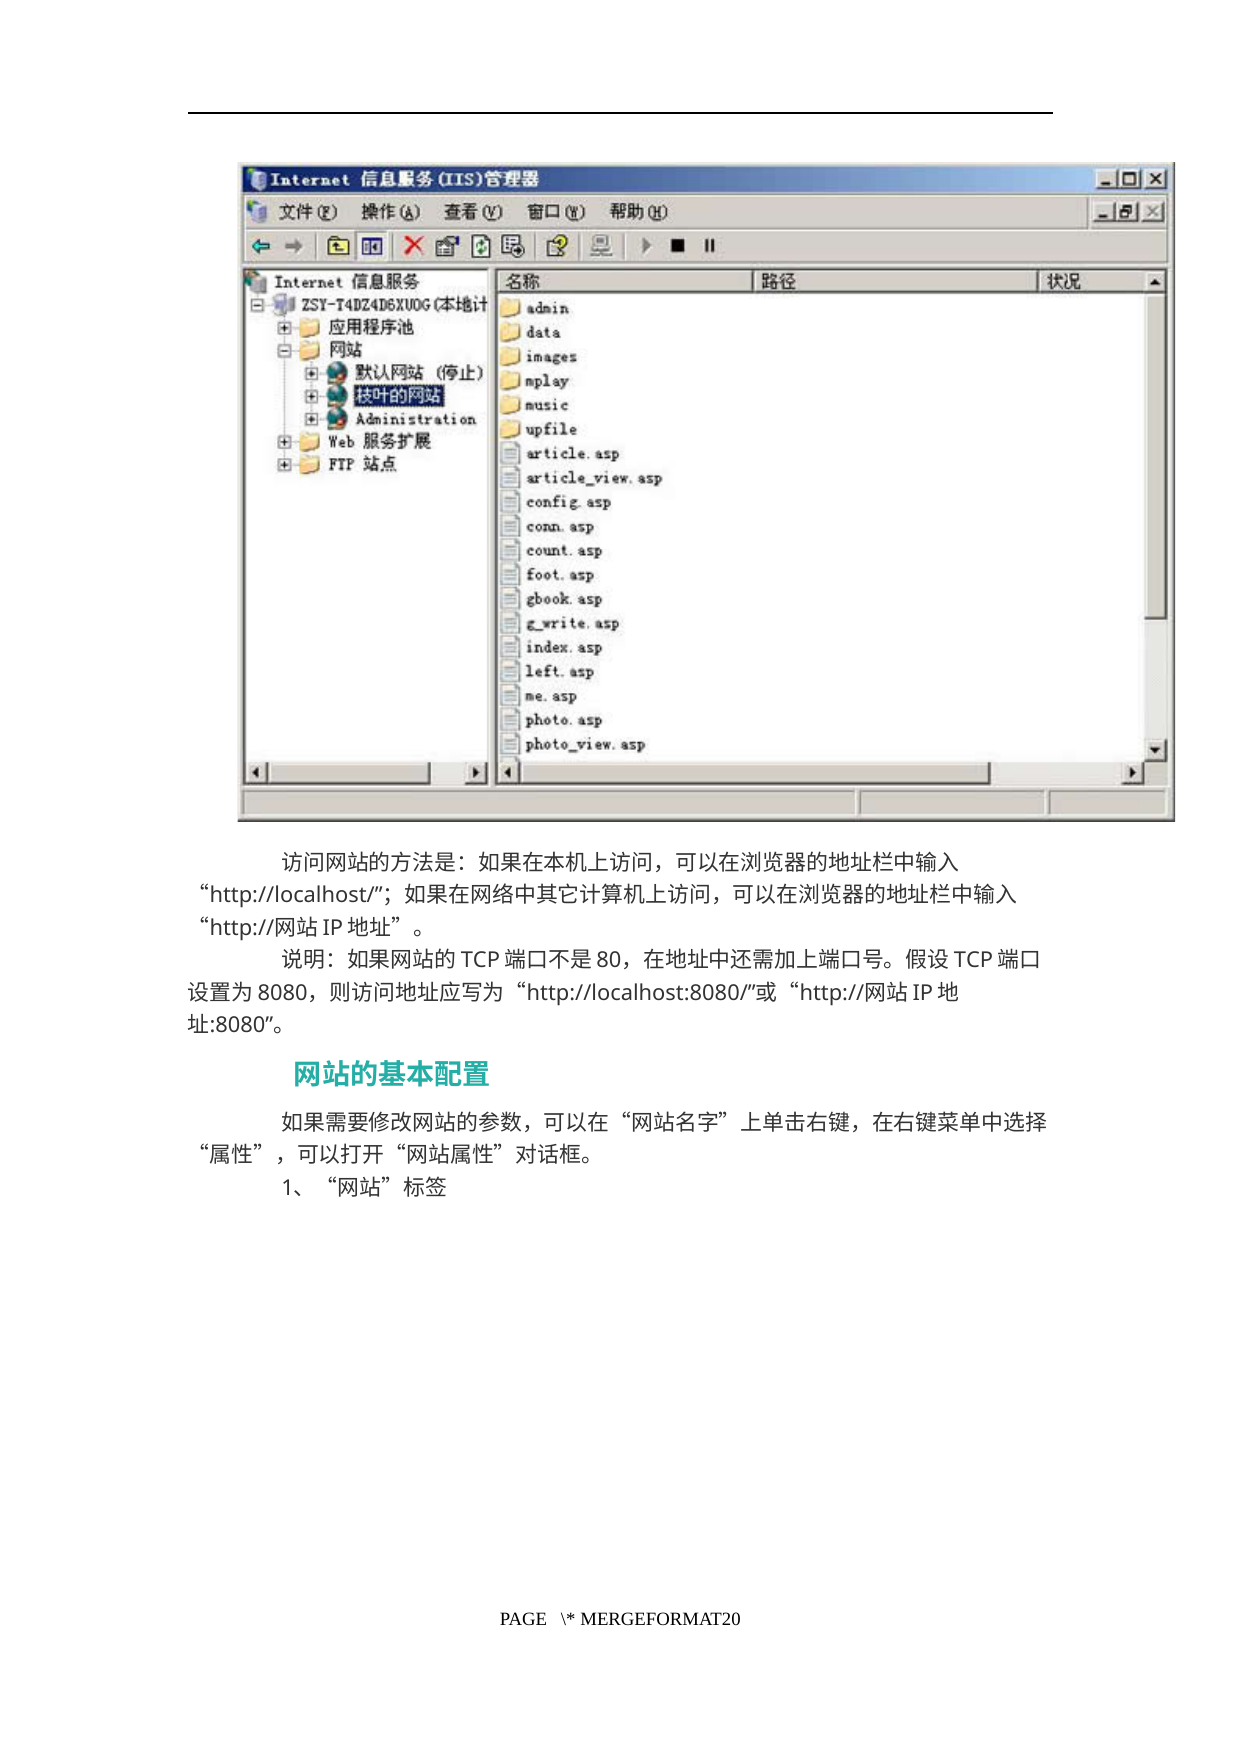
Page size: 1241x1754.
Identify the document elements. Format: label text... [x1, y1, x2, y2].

text 1、“网站”标签 [187, 1169, 1053, 1202]
text 如果需要修改网站的参数，可以在“网站名字”上单击右键，在右键菜单中选择“属性”，可以打开“网站属性”对话框。 [187, 1104, 1053, 1169]
text 说明：如果网站的TCP端口不是80，在地址中还需加上端口号。假设TCP端口设置为8080，则访问地址应写为“http://localhost:8080/”或“http://网站IP地址:8080”。 [187, 942, 1053, 1039]
text 访问网站的方法是：如果在本机上访问，可以在浏览器的地址栏中输入“http://localhost/”；如果在网络中其它计算机上访问，可以在浏览器的地址栏中输入“http://网站IP地址”。 [187, 844, 1053, 942]
text 网站的基本配置 [187, 1039, 1053, 1104]
picture [237, 162, 1175, 822]
